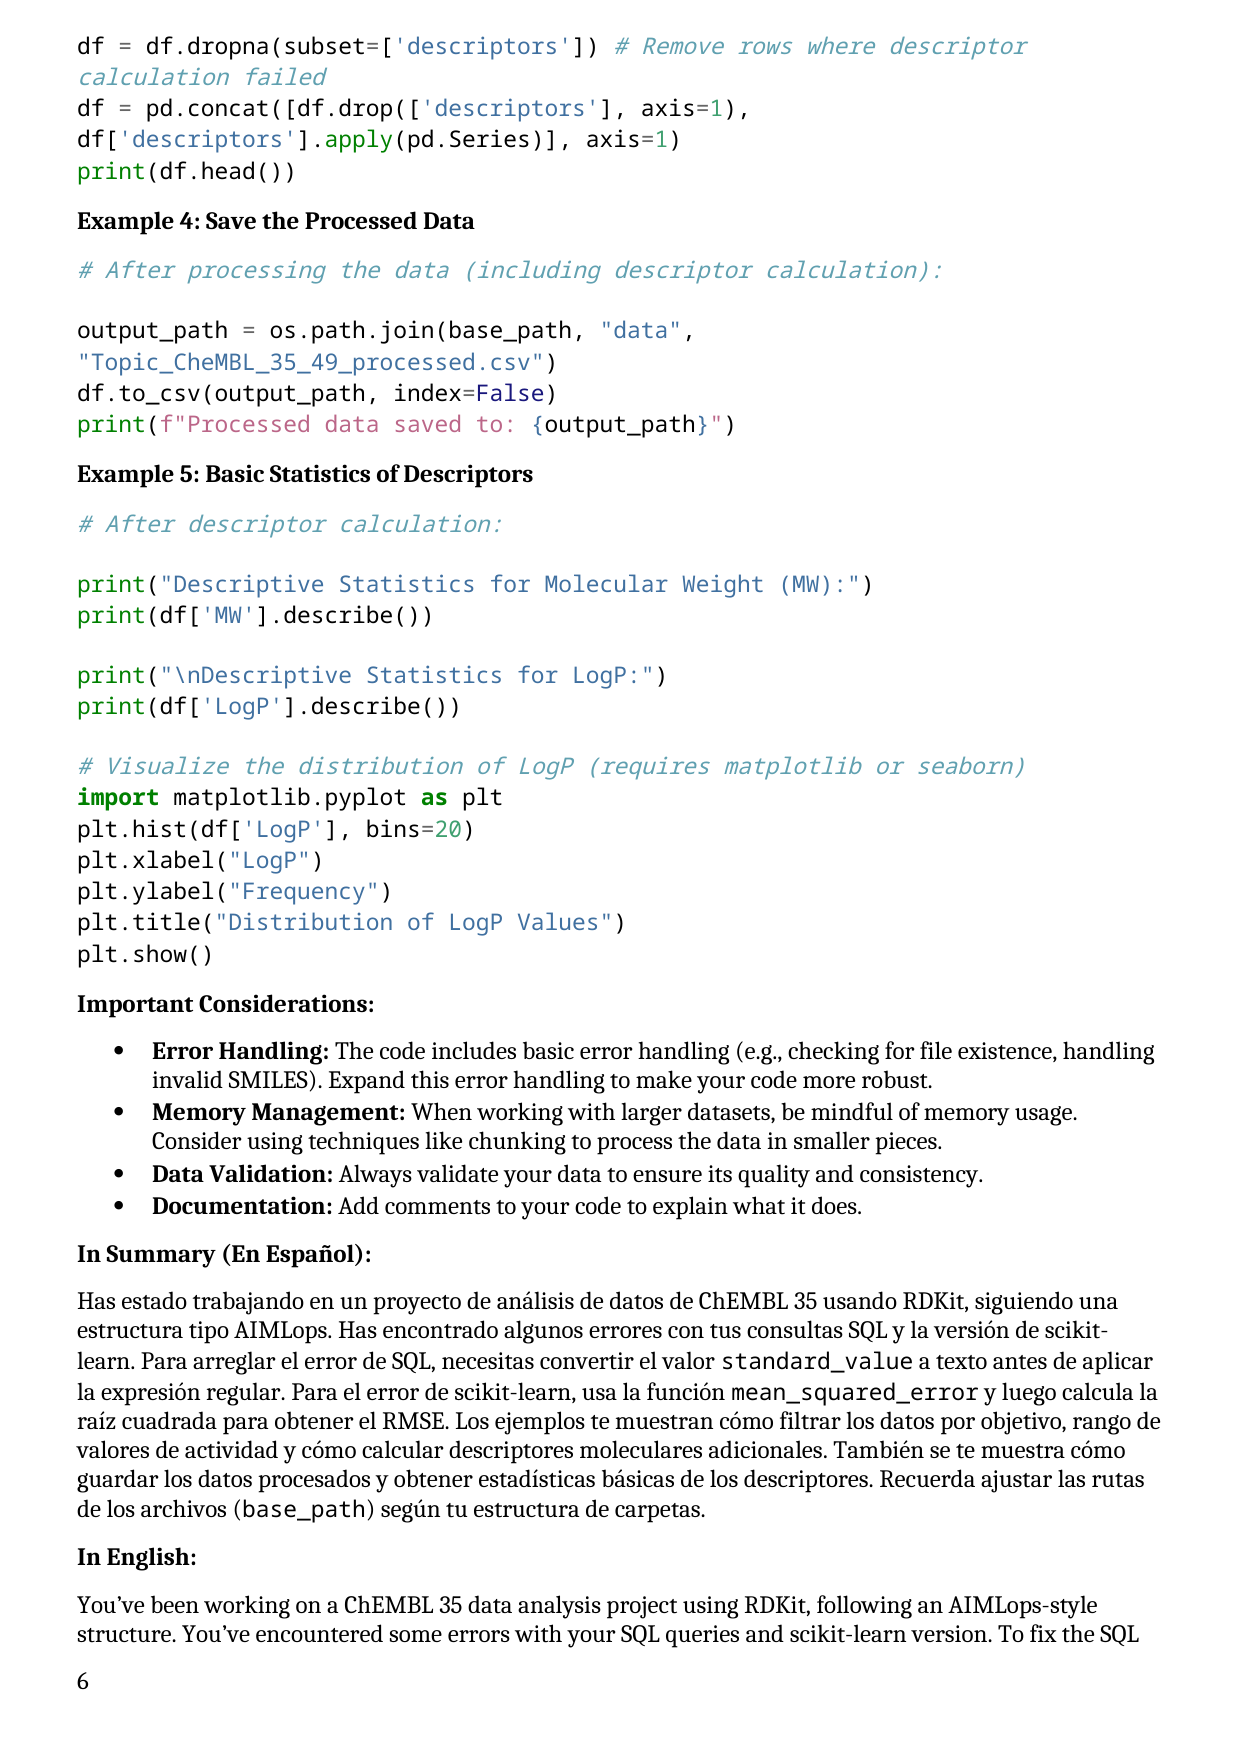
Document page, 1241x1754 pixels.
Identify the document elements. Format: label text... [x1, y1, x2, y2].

text Has estado trabajando en un proyecto de análisis de datos de ChEMBL 35 usando RDKit, siguiendo una estructura tipo AIMLops. Has encontrado algunos errores con tus consultas SQL y la versión de scikit-learn. Para arreglar el error de SQL, necesitas convertir el valor standard_value a texto antes de aplicar la expresión regular. Para el error de scikit-learn, usa la función mean_squared_error y luego calcula la raíz cuadrada para obtener el RMSE. Los ejemplos te muestran cómo filtrar los datos por objetivo, rango de valores de actividad y cómo calcular descriptores moleculares adicionales. También se te muestra cómo guardar los datos procesados y obtener estadísticas básicas de los descriptores. Recuerda ajustar las rutas de los archivos (base_path) según tu estructura de carpetas. [77, 1287, 1163, 1524]
list Memory Management: When working with larger datasets, be mindful of memory usage. Consider using techniques like chunking to process the data in smaller pieces. [114, 1098, 1163, 1156]
text # After descriptor calculation: print("Descriptive Statistics for Molecular Weight (MW):") print(df['MW'].describe()) print("\nDescriptive Statistics for LogP:") print(df['LogP'].describe()) # Visualize the distribution of LogP (requires matplotlib or seaborn) import matplotlib.pyplot as plt plt.hist(df['LogP'], bins=20) plt.xlabel("LogP") plt.ylabel("Frequency") plt.title("Distribution of LogP Values") plt.show() [77, 507, 1163, 969]
text Example 4: Save the Processed Data [77, 207, 1163, 235]
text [77, 29, 1163, 186]
text # After processing the data (including descriptor calculation): output_path = os.path.join(base_path, "data", "Topic_CheMBL_35_49_processed.csv") df.to_csv(output_path, index=False) print(f"Processed data saved to: {output_path}") [77, 254, 1163, 439]
list Documentation: Add comments to your code to explain what it does. [114, 1192, 1163, 1221]
text Example 5: Basic Statistics of Descriptors [77, 460, 1163, 489]
text In English: [77, 1543, 1163, 1572]
list Data Validation: Always validate your data to ensure its quality and consistency. [114, 1159, 1163, 1188]
list Error Handling: The code includes basic error handling (e.g., checking for file existence, handling invalid SMILES). Expand this error handling to make your code more robust. [114, 1037, 1163, 1094]
text Important Considerations: [77, 989, 1163, 1018]
text In Summary (En Español): [77, 1239, 1163, 1268]
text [77, 1591, 1163, 1648]
